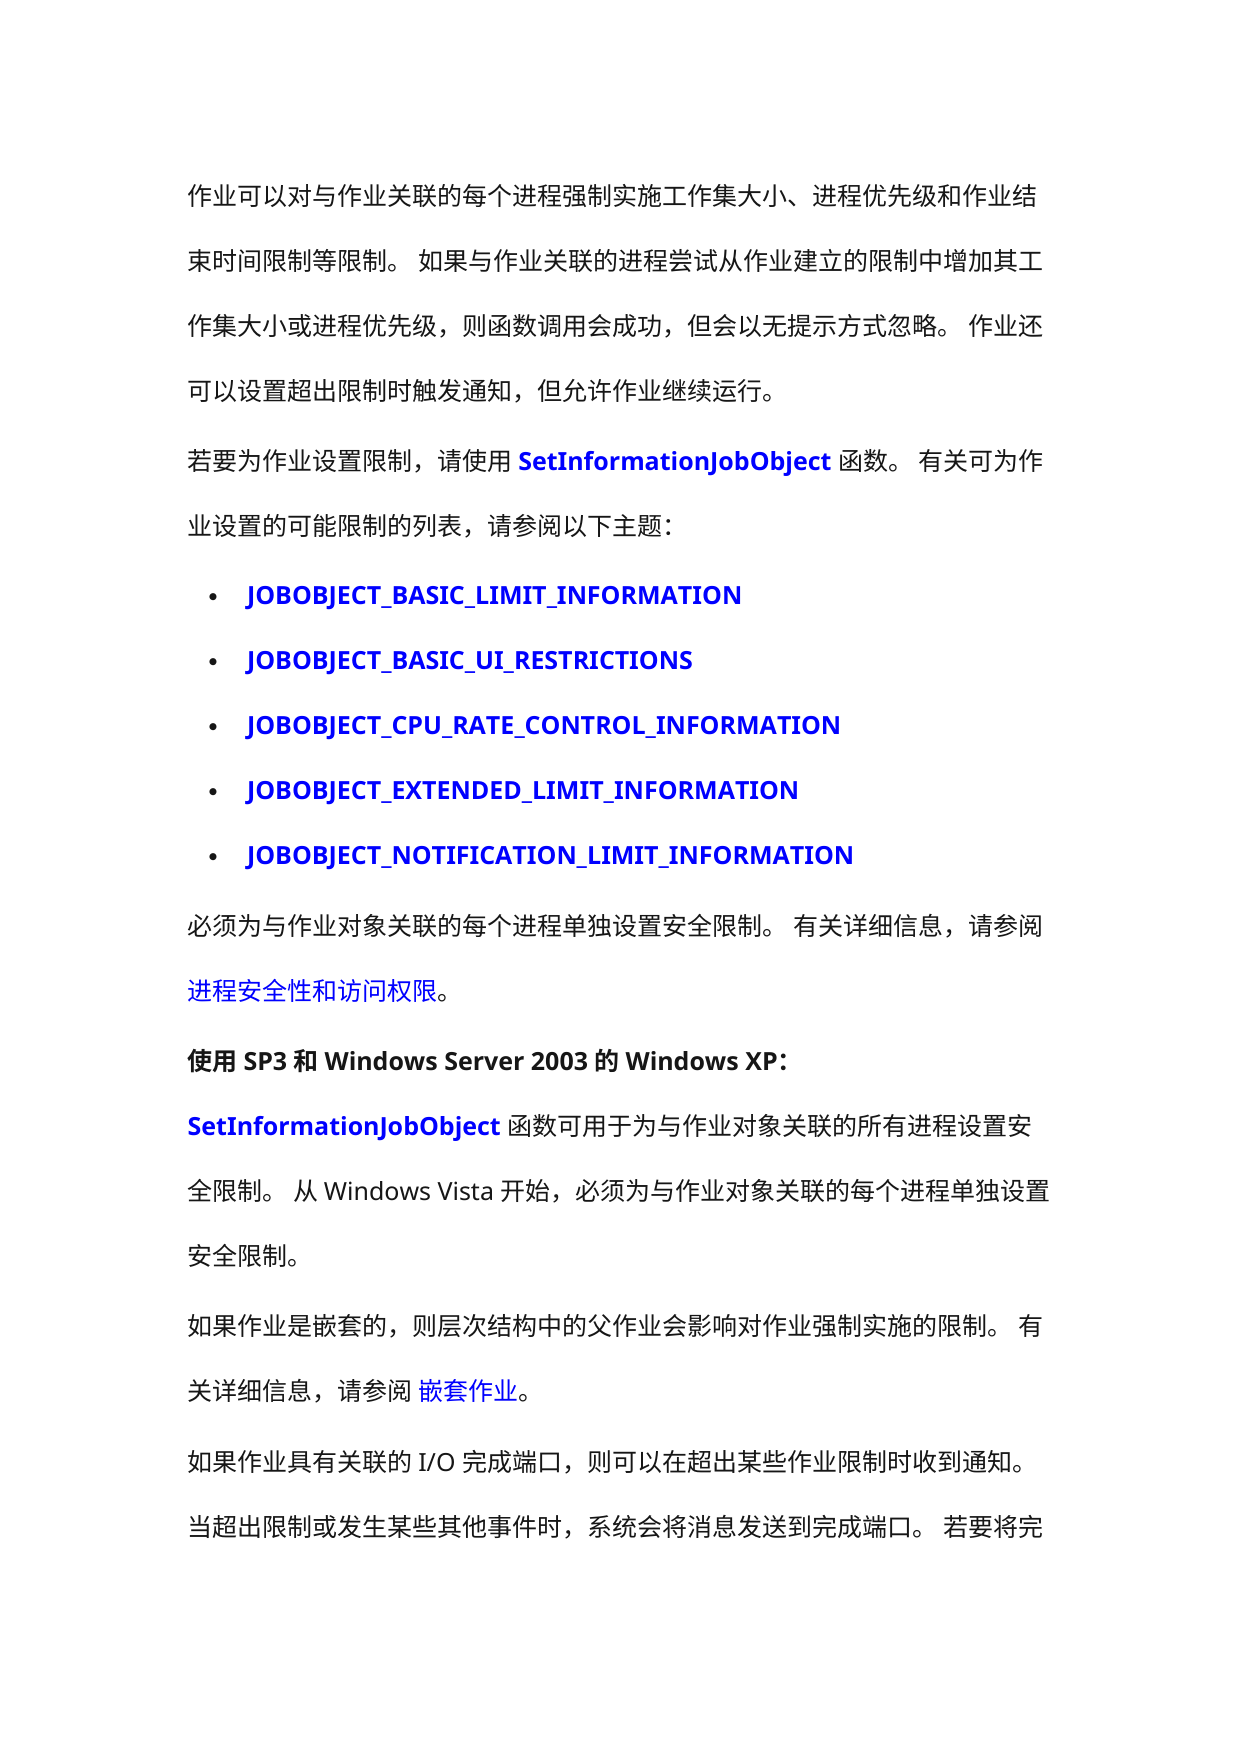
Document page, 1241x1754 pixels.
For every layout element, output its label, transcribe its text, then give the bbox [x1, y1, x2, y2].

list JOBOBJECT_CPU_RATE_CONTROL_INFORMATION [209, 692, 1053, 757]
text 使用 SP3 和 Windows Server 2003 的 Windows XP：SetInformationJobObject 函数可用于为与作业对象关联的所有进程设置安全限制。 从 Windows Vista 开始，必须为与作业对象关联的每个进程单独设置安全限制。 [187, 1027, 1053, 1287]
list JOBOBJECT_EXTENDED_LIMIT_INFORMATION [209, 757, 1053, 822]
text 如果作业是嵌套的，则层次结构中的父作业会影响对作业强制实施的限制。 有关详细信息，请参阅 嵌套作业。 [187, 1292, 1053, 1422]
list JOBOBJECT_BASIC_UI_RESTRICTIONS [209, 627, 1053, 692]
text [187, 1428, 1053, 1558]
list JOBOBJECT_BASIC_LIMIT_INFORMATION [209, 562, 1053, 627]
list JOBOBJECT_NOTIFICATION_LIMIT_INFORMATION [209, 822, 1053, 887]
text 若要为作业设置限制，请使用 SetInformationJobObject 函数。 有关可为作业设置的可能限制的列表，请参阅以下主题： [187, 427, 1053, 557]
text 必须为与作业对象关联的每个进程单独设置安全限制。 有关详细信息，请参阅 进程安全性和访问权限。 [187, 892, 1053, 1022]
text 作业可以对与作业关联的每个进程强制实施工作集大小、进程优先级和作业结束时间限制等限制。 如果与作业关联的进程尝试从作业建立的限制中增加其工作集大小或进程优先级，则函数调用会成功，但会以无提示方式忽略。 作业还可以设置超出限制时触发通知，但允许作业继续运行。 [187, 162, 1053, 422]
